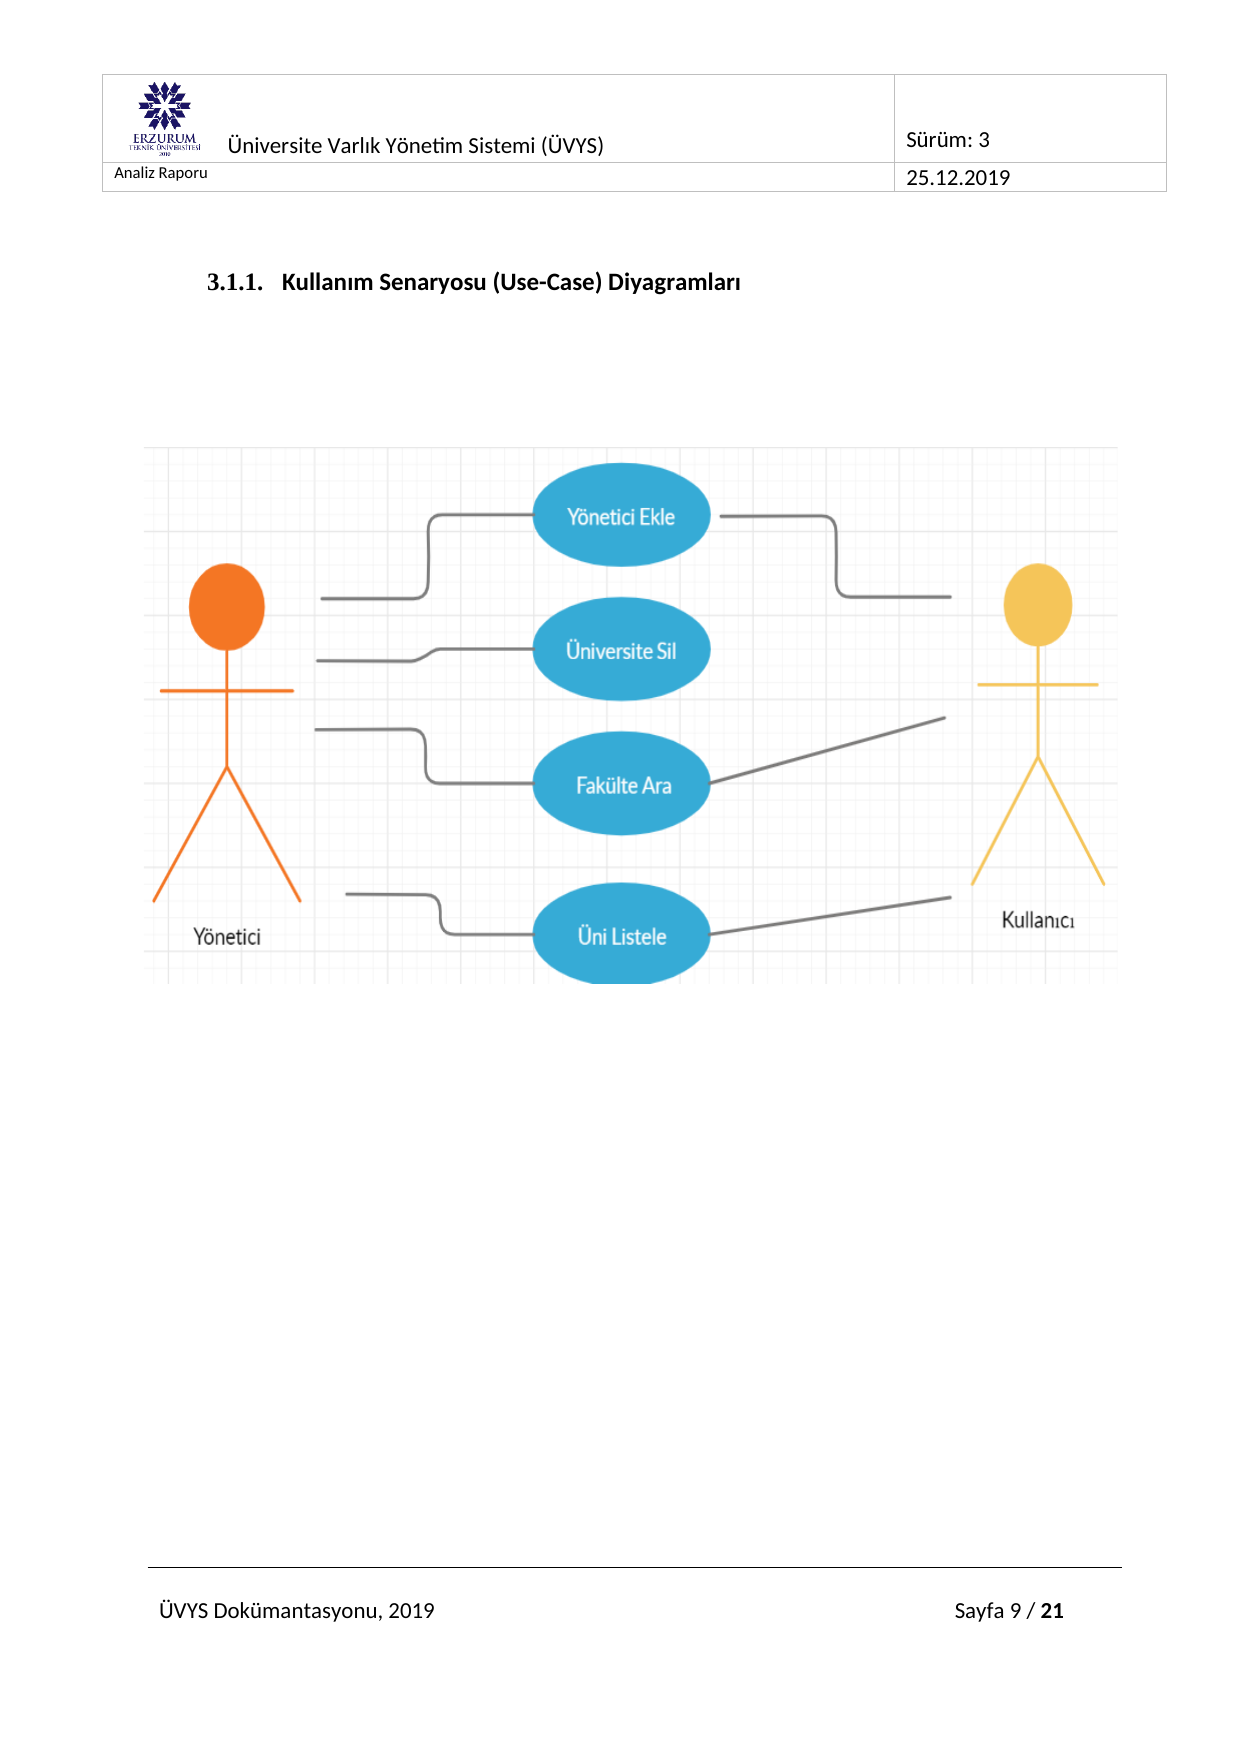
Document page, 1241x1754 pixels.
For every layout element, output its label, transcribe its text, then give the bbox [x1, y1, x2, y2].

list Kullanım Senaryosu (Use-Case) Diyagramları [207, 267, 1122, 297]
picture [143, 447, 1118, 984]
picture [124, 78, 205, 159]
